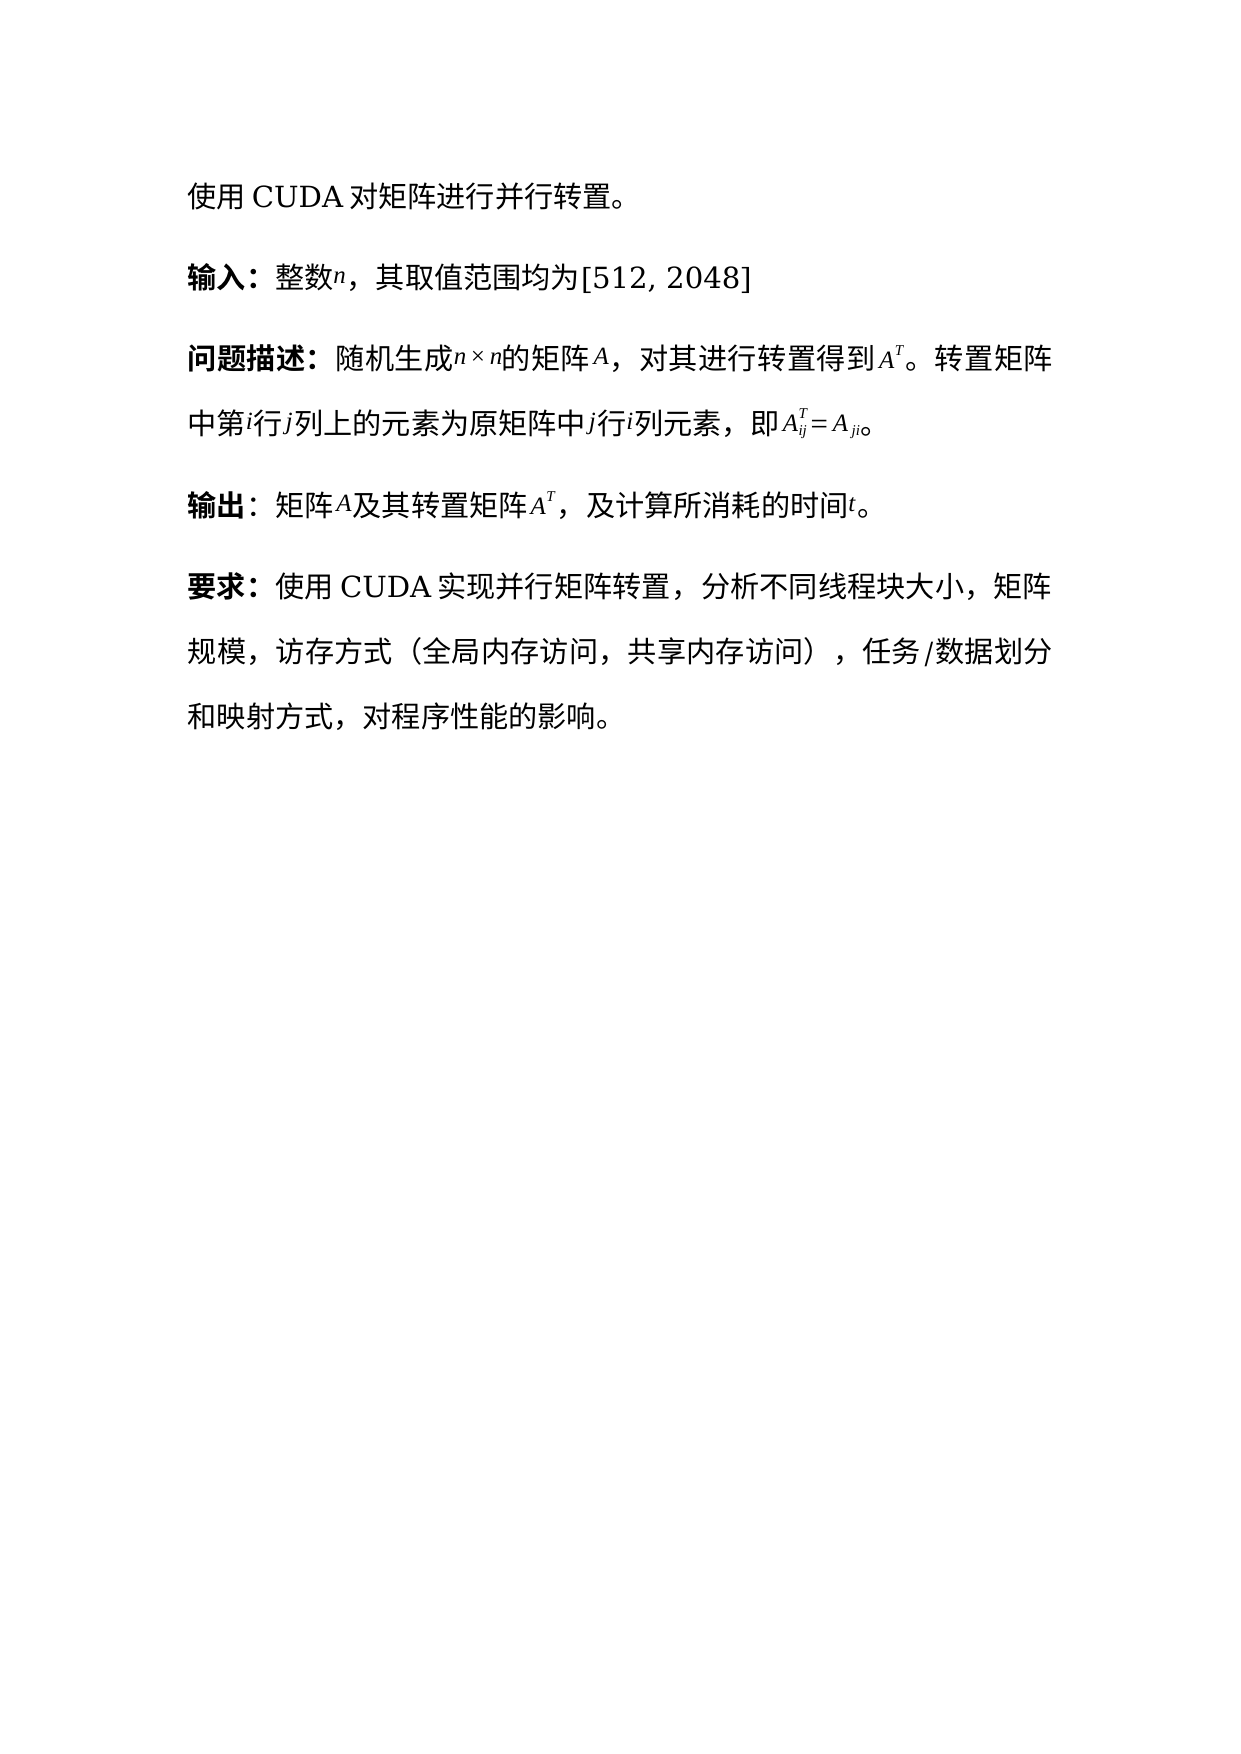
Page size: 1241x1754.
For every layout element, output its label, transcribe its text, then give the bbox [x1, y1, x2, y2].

text 使用CUDA对矩阵进行并行转置。 [187, 162, 1053, 227]
text 输入：整数，其取值范围均为[512, 2048] [187, 243, 1053, 308]
text 问题描述：随机生成的矩阵，对其进行转置得到。转置矩阵中第行列上的元素为原矩阵中行列元素，即。 [187, 324, 1053, 454]
text 输出：矩阵及其转置矩阵，及计算所消耗的时间。 [187, 471, 1053, 536]
text 要求：使用CUDA实现并行矩阵转置，分析不同线程块大小，矩阵规模，访存方式（全局内存访问，共享内存访问），任务/数据划分和映射方式，对程序性能的影响。 [187, 552, 1053, 747]
